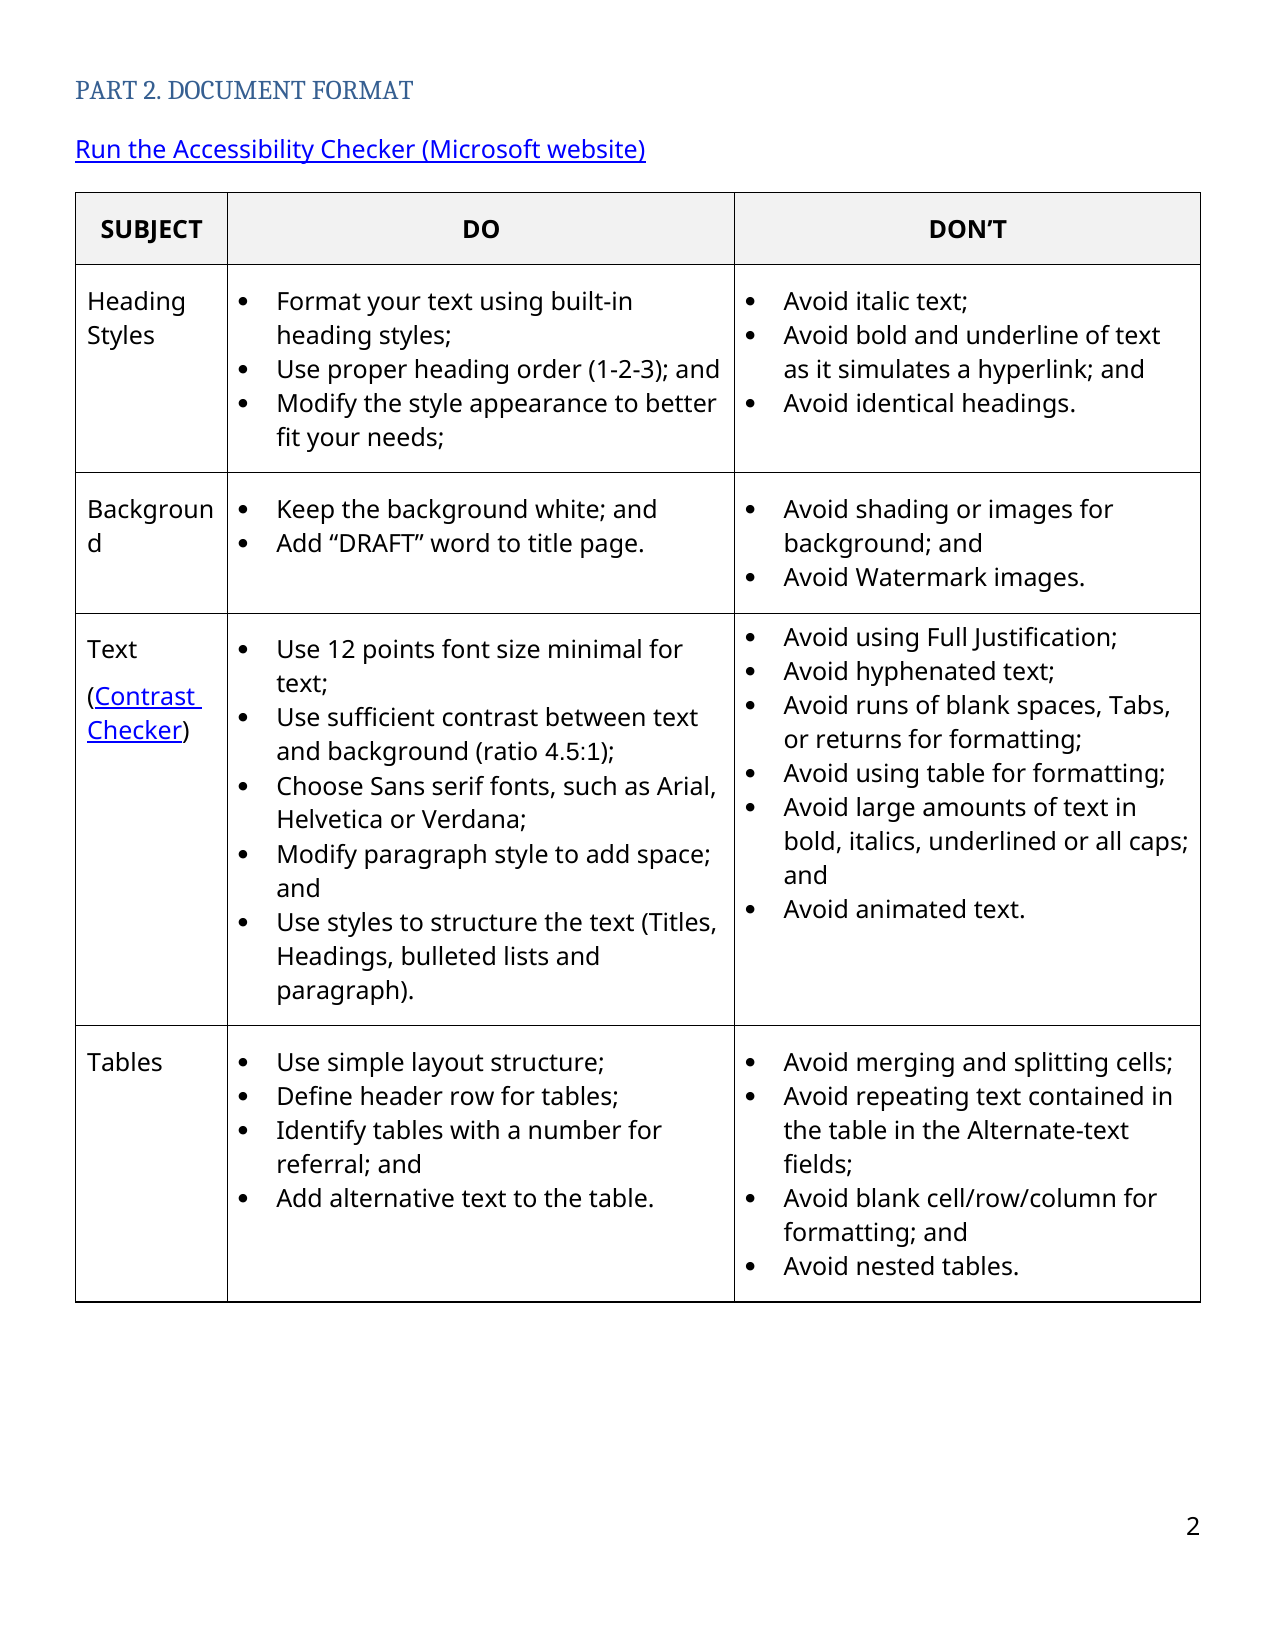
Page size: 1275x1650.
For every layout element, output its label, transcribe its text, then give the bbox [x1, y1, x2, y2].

table_cell Use 12 points font size minimal for text; Use sufficient contrast between text and background (ratio 4.5:1); Choose Sans serif fonts, such as Arial, Helvetica or Verdana; Modify paragraph style to add space; and Use styles to structure the text (Titles, Headings, bulleted lists and paragraph). [228, 614, 734, 1025]
text PART 2. DOCUMENT FORMAT [75, 75, 1200, 106]
table_cell Format your text using built-in heading styles; Use proper heading order (1-2-3); and Modify the style appearance to better fit your needs; [228, 265, 734, 472]
table_cell Text (Contrast Checker) [76, 614, 227, 1025]
table_cell Background [76, 473, 227, 612]
table_header DO [228, 193, 734, 264]
table_cell Avoid shading or images for background; and Avoid Watermark images. [735, 473, 1200, 612]
table_cell Avoid italic text; Avoid bold and underline of text as it simulates a hyperlink; and Avoid identical headings. [735, 265, 1200, 472]
table_cell Heading Styles [76, 265, 227, 472]
table_cell Use simple layout structure; Define header row for tables; Identify tables with a number for referral; and Add alternative text to the table. [228, 1026, 734, 1301]
table_header DON’T [735, 193, 1200, 264]
text Run the Accessibility Checker (Microsoft website) [75, 132, 1200, 166]
table_cell Avoid using Full Justification; Avoid hyphenated text; Avoid runs of blank spaces, Tabs, or returns for formatting; Avoid using table for formatting; Avoid large amounts of text in bold, italics, underlined or all caps; and Avoid animated text. [735, 614, 1200, 1025]
table_cell Keep the background white; and Add “DRAFT” word to title page. [228, 473, 734, 612]
table_cell Avoid merging and splitting cells; Avoid repeating text contained in the table in the Alternate-text fields; Avoid blank cell/row/column for formatting; and Avoid nested tables. [735, 1026, 1200, 1301]
table_header SUBJECT [76, 193, 227, 264]
table_cell Tables [76, 1026, 227, 1301]
